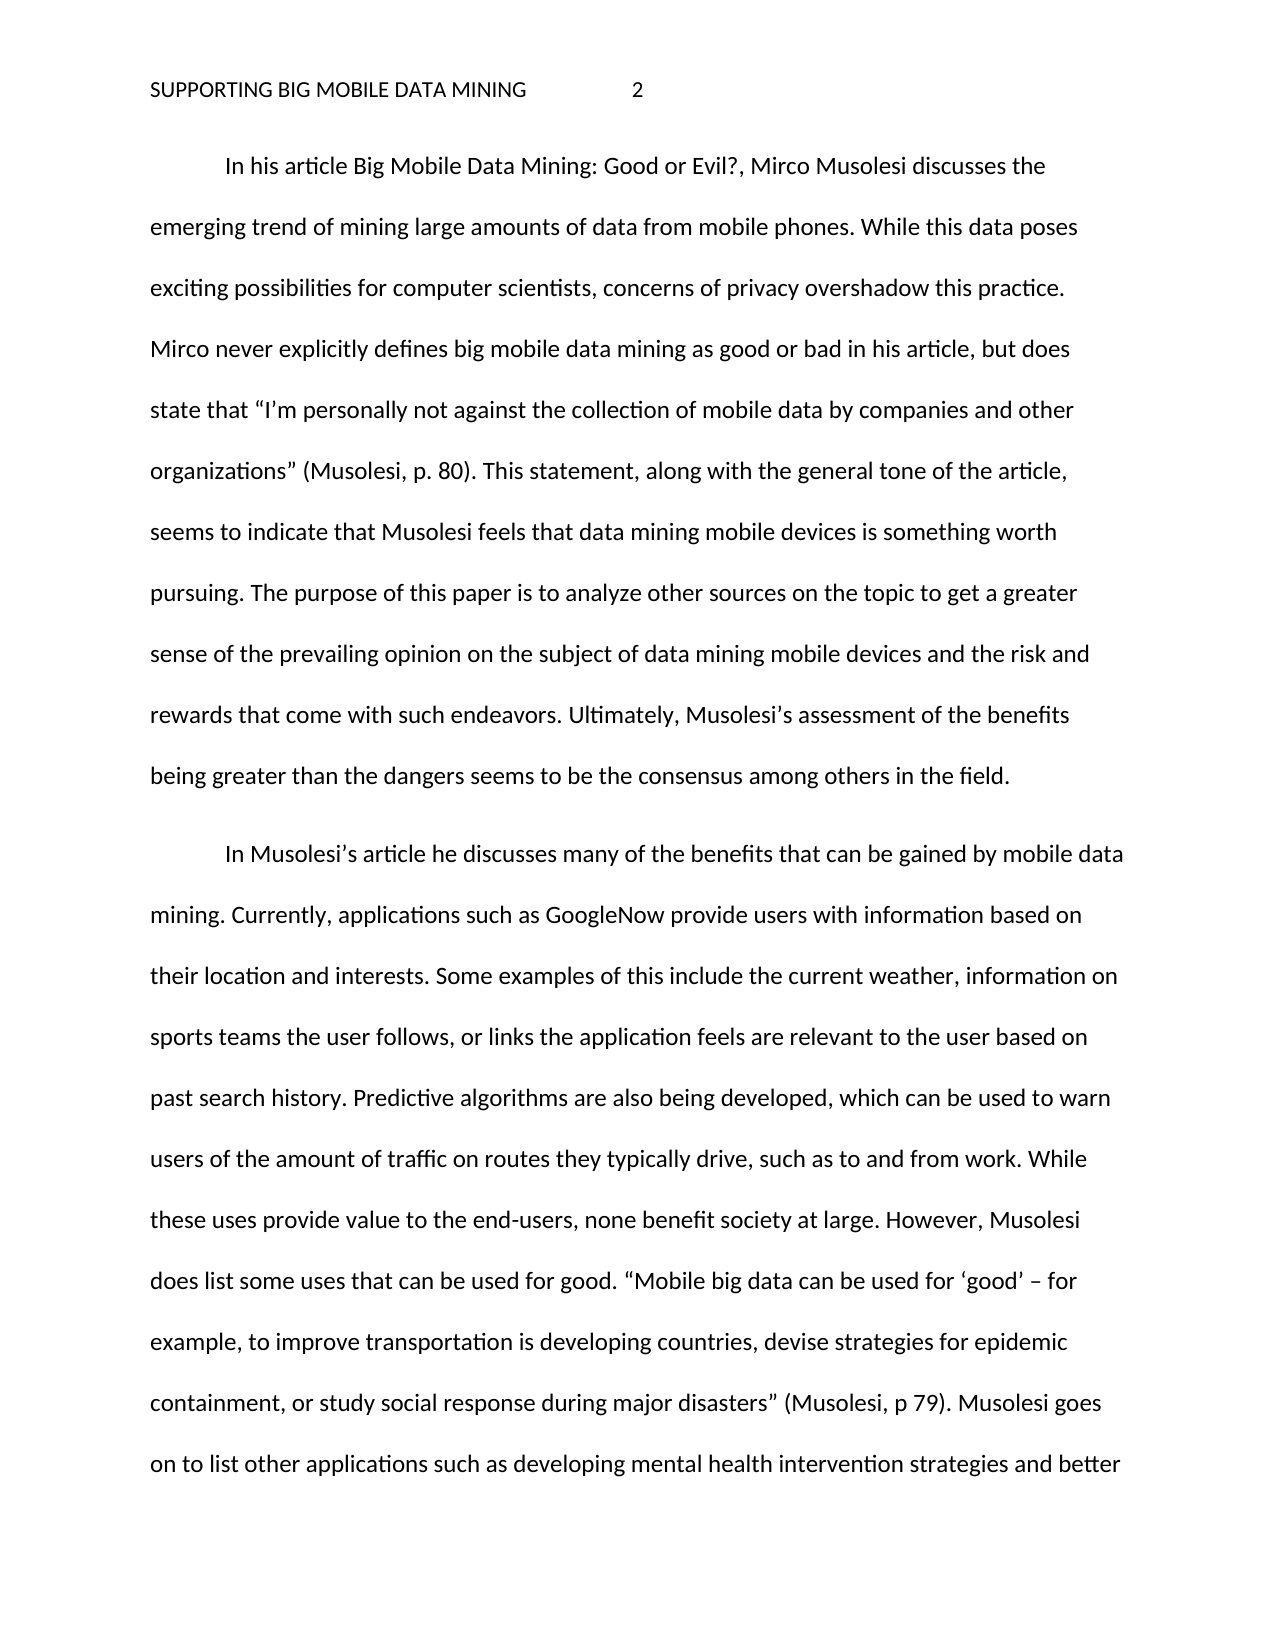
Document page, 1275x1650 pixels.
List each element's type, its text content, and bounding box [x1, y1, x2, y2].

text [150, 838, 1125, 1479]
text In his article Big Mobile Data Mining: Good or Evil?, Mirco Musolesi discusses the emerging trend of mining large amounts of data from mobile phones. While this data poses exciting possibilities for computer scientists, concerns of privacy overshadow this practice. Mirco never explicitly defines big mobile data mining as good or bad in his article, but does state that “I’m personally not against the collection of mobile data by companies and other organizations” (Musolesi, p. 80). This statement, along with the general tone of the article, seems to indicate that Musolesi feels that data mining mobile devices is something worth pursuing. The purpose of this paper is to analyze other sources on the topic to get a greater sense of the prevailing opinion on the subject of data mining mobile devices and the risk and rewards that come with such endeavors. Ultimately, Musolesi’s assessment of the benefits being greater than the dangers seems to be the consensus among others in the field. [150, 150, 1125, 791]
